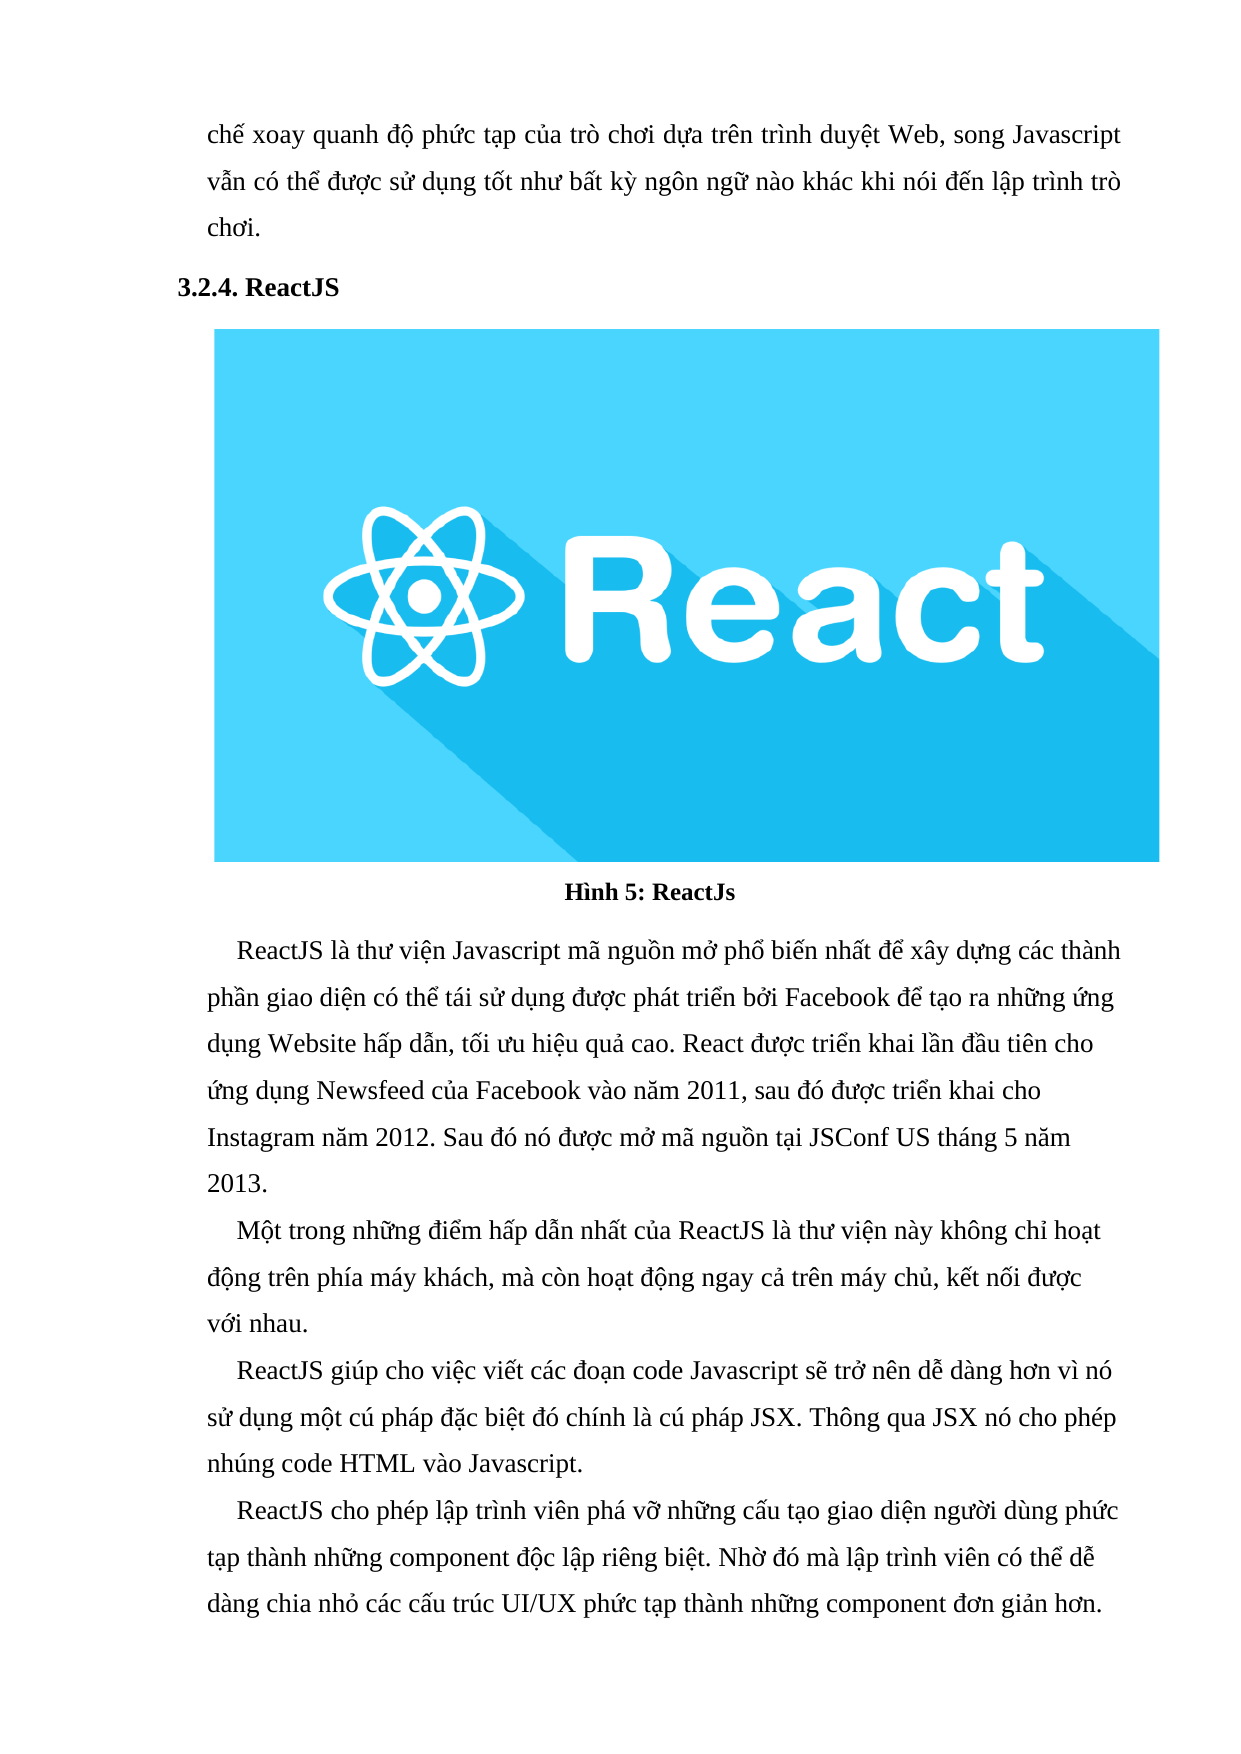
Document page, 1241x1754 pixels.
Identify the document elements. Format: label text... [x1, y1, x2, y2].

text Một trong những điểm hấp dẫn nhất của ReactJS là thư viện này không chỉ hoạt động trên phía máy khách, mà còn hoạt động ngay cả trên máy chủ, kết nối được với nhau. [207, 1214, 1122, 1339]
text Hình 5: ReactJs [177, 877, 1122, 905]
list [207, 118, 1122, 243]
text ReactJS giúp cho việc viết các đoạn code Javascript sẽ trở nên dễ dàng hơn vì nó sử dụng một cú pháp đặc biệt đó chính là cú pháp JSX. Thông qua JSX nó cho phép nhúng code HTML vào Javascript. [207, 1354, 1122, 1479]
subtitle 3.2.4. ReactJS [177, 271, 1122, 302]
text ReactJS cho phép lập trình viên phá vỡ những cấu tạo giao diện người dùng phức tạp thành những component độc lập riêng biệt. Nhờ đó mà lập trình viên có thể dễ dàng chia nhỏ các cấu trúc UI/UX phức tạp thành những component đơn giản hơn. [207, 1494, 1122, 1619]
picture [214, 329, 1160, 862]
text ReactJS là thư viện Javascript mã nguồn mở phổ biến nhất để xây dựng các thành phần giao diện có thể tái sử dụng được phát triển bởi Facebook để tạo ra những ứng dụng Website hấp dẫn, tối ưu hiệu quả cao. React được triển khai lần đầu tiên cho ứng dụng Newsfeed của Facebook vào năm 2011, sau đó được triển khai cho Instagram năm 2012. Sau đó nó được mở mã nguồn tại JSConf US tháng 5 năm 2013. [207, 934, 1122, 1199]
